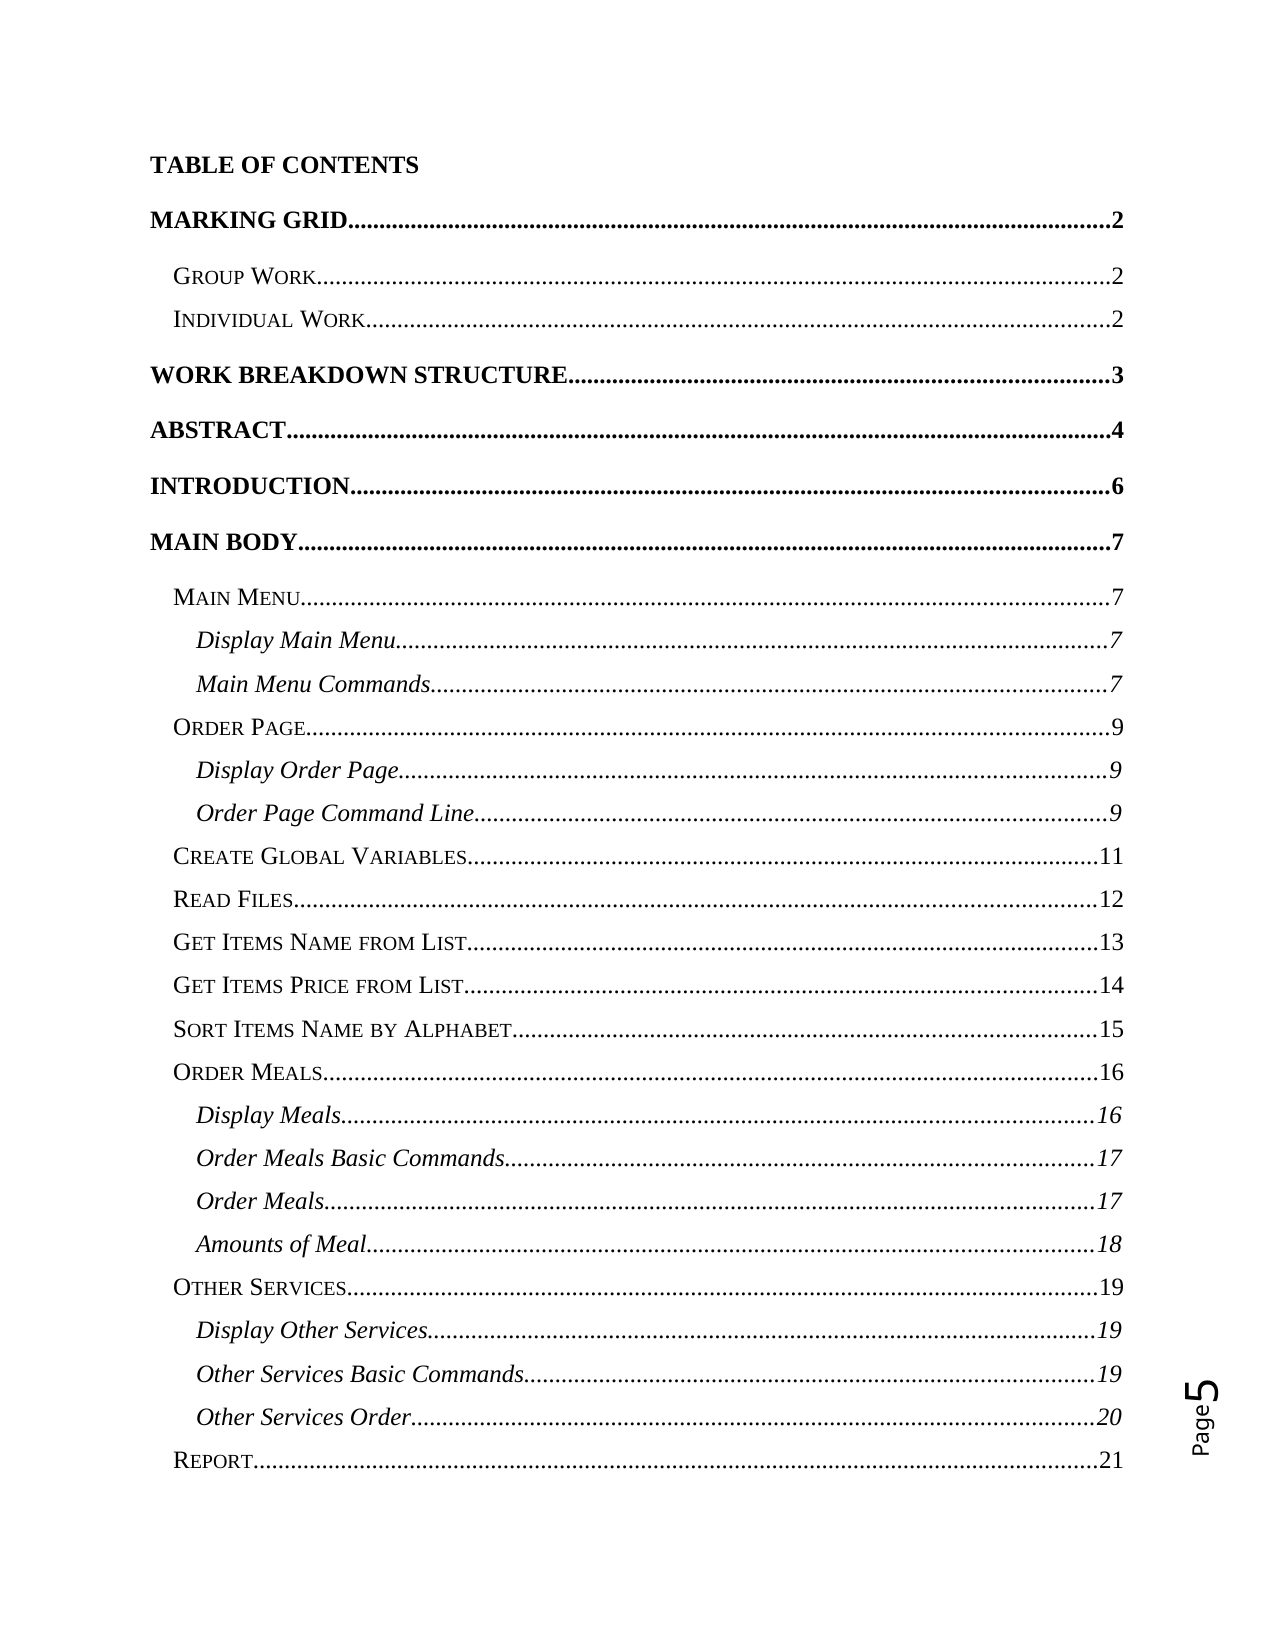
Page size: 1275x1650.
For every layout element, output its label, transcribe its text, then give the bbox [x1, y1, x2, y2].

text Order Page 9 [173, 712, 1125, 741]
text Other Services 19 [173, 1272, 1125, 1301]
text Display Meals 16 [196, 1100, 1125, 1129]
text Main Menu 7 [173, 582, 1125, 611]
text Group Work 2 [173, 261, 1125, 290]
text TABLE OF CONTENTS [150, 150, 1125, 179]
text Read Files 12 [173, 884, 1125, 913]
text Amounts of Meal 18 [196, 1229, 1125, 1258]
text Display Main Menu 7 [196, 626, 1125, 654]
text MAIN BODY 7 [150, 527, 1125, 556]
text MARKING GRID 2 [150, 206, 1125, 234]
text Create Global Variables 11 [173, 841, 1125, 870]
text WORK BREAKDOWN STRUCTURE 3 [150, 360, 1125, 389]
text INTRODUCTION 6 [150, 471, 1125, 500]
text Order Page Command Line 9 [196, 798, 1125, 827]
text Report 21 [173, 1445, 1125, 1474]
text Main Menu Commands 7 [196, 669, 1125, 697]
text Other Services Basic Commands 19 [196, 1359, 1125, 1387]
text ABSTRACT 4 [150, 416, 1125, 444]
text Get Items Price from List 14 [173, 971, 1125, 999]
text Other Services Order 20 [196, 1402, 1125, 1431]
text Sort Items Name by Alphabet 15 [173, 1014, 1125, 1042]
text Display Order Page 9 [196, 755, 1125, 784]
text Order Meals 16 [173, 1057, 1125, 1086]
text Individual Work 2 [173, 304, 1125, 333]
text Order Meals 17 [196, 1186, 1125, 1215]
text Order Meals Basic Commands 17 [196, 1143, 1125, 1172]
text Get Items Name from List 13 [173, 927, 1125, 956]
text Display Other Services 19 [196, 1316, 1125, 1344]
